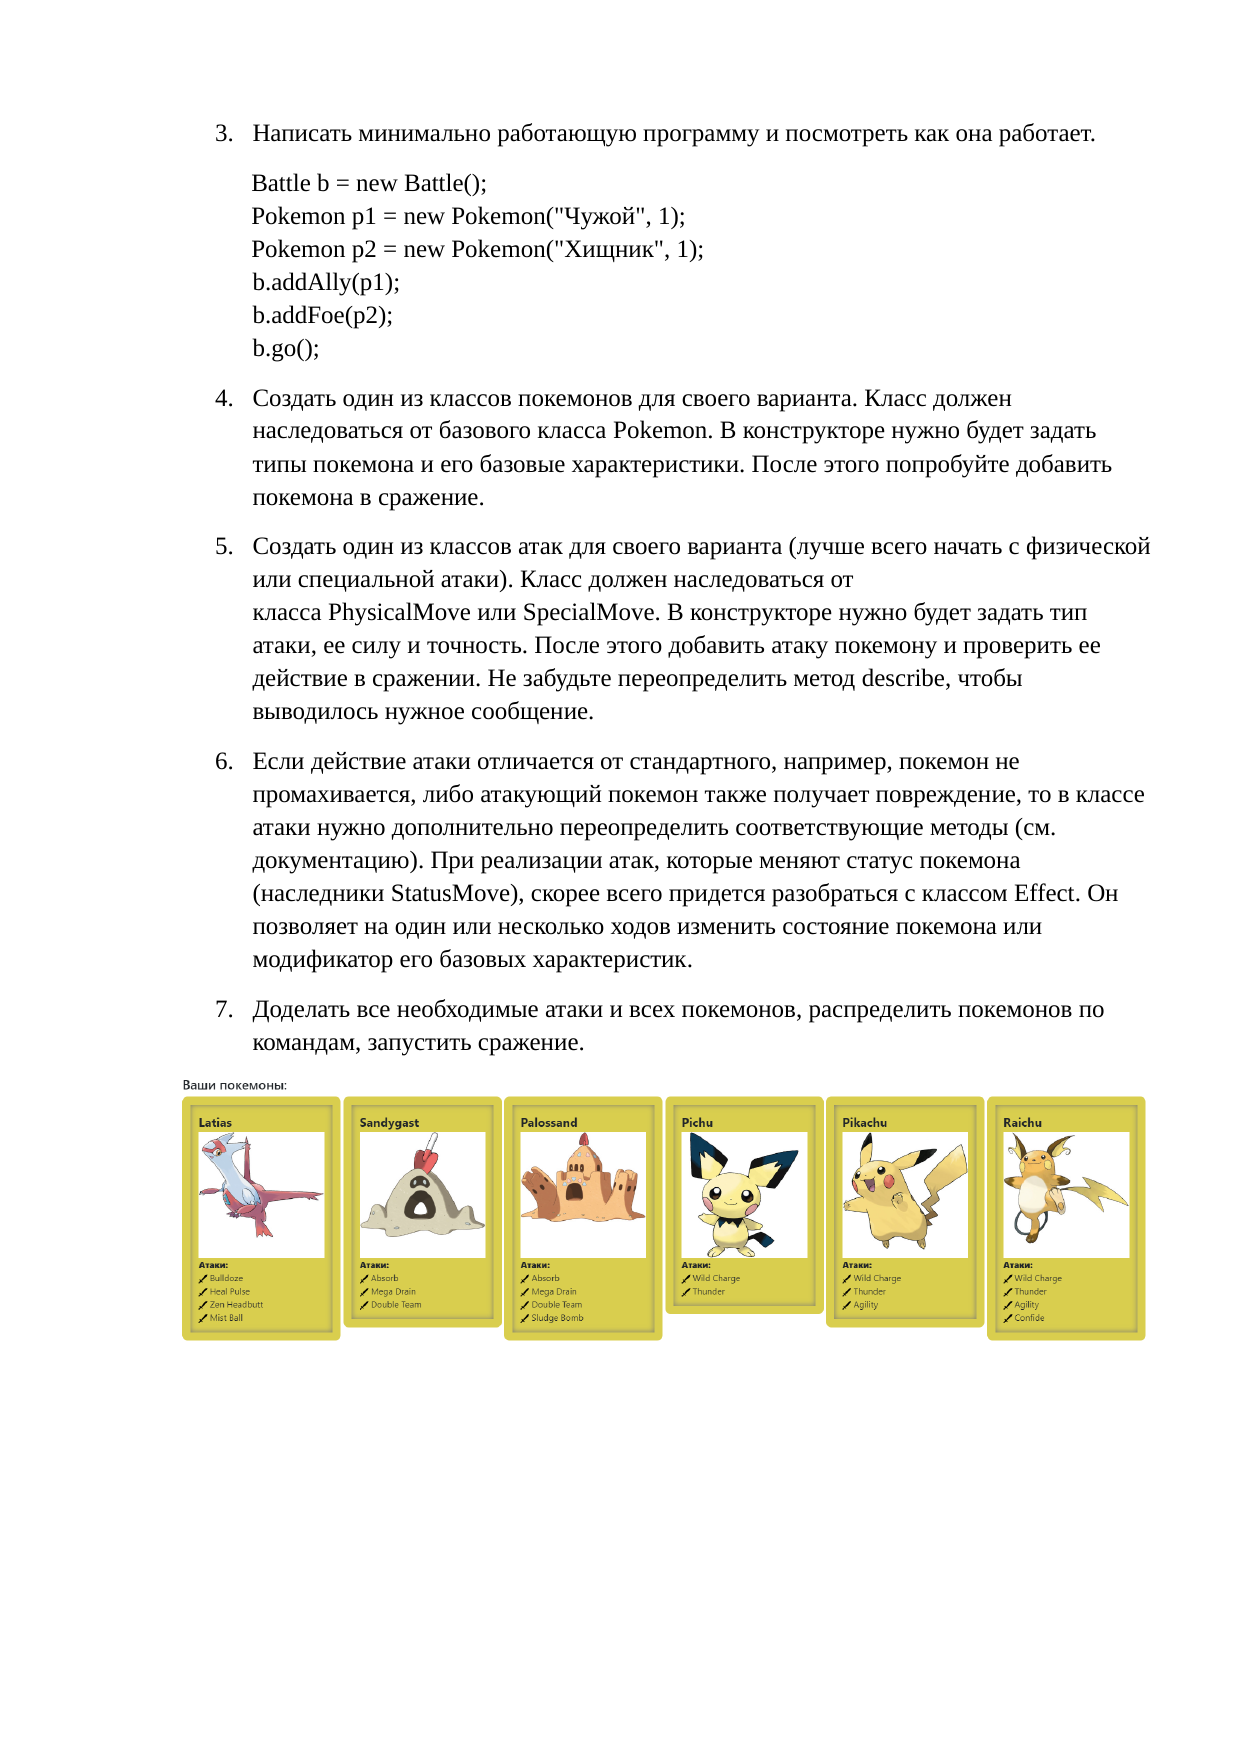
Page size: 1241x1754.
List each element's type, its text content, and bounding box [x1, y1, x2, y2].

list Если действие атаки отличается от стандартного, например, покемон не промахивается, либо атакующий покемон также получает повреждение, то в классе атаки нужно дополнительно переопределить соответствующие методы (см. документацию). При реализации атак, которые меняют статус покемона (наследники StatusMove), скорее всего придется разобраться с классом Effect. Он позволяет на один или несколько ходов изменить состояние покемона или модификатор его базовых характеристик. [215, 746, 1152, 973]
text Pokemon p2 = new Pokemon("Хищник", 1); [215, 234, 1152, 263]
text Pokemon p1 = new Pokemon("Чужой", 1); [215, 201, 1152, 229]
text b.addAlly(p1); [252, 267, 1152, 296]
list Создать один из классов покемонов для своего варианта. Класс должен наследоваться от базового класса Pokemon. В конструкторе нужно будет задать типы покемона и его базовые характеристики. После этого попробуйте добавить покемона в сражение. [215, 383, 1152, 510]
list Написать минимально работающую программу и посмотреть как она работает. [215, 118, 1152, 147]
text b.go(); [252, 333, 1152, 362]
text b.addFoe(p2); [252, 300, 1152, 329]
text Battle b = new Battle(); [215, 168, 1152, 197]
picture [177, 1076, 1152, 1343]
list Доделать все необходимые атаки и всех покемонов, распределить покемонов по командам, запустить сражение. [215, 994, 1152, 1056]
list Создать один из классов атак для своего варианта (лучше всего начать с физической или специальной атаки). Класс должен наследоваться от класса PhysicalMove или SpecialMove. В конструкторе нужно будет задать тип атаки, ее силу и точность. После этого добавить атаку покемону и проверить ее действие в сражении. Не забудьте переопределить метод describe, чтобы выводилось нужное сообщение. [215, 531, 1152, 725]
